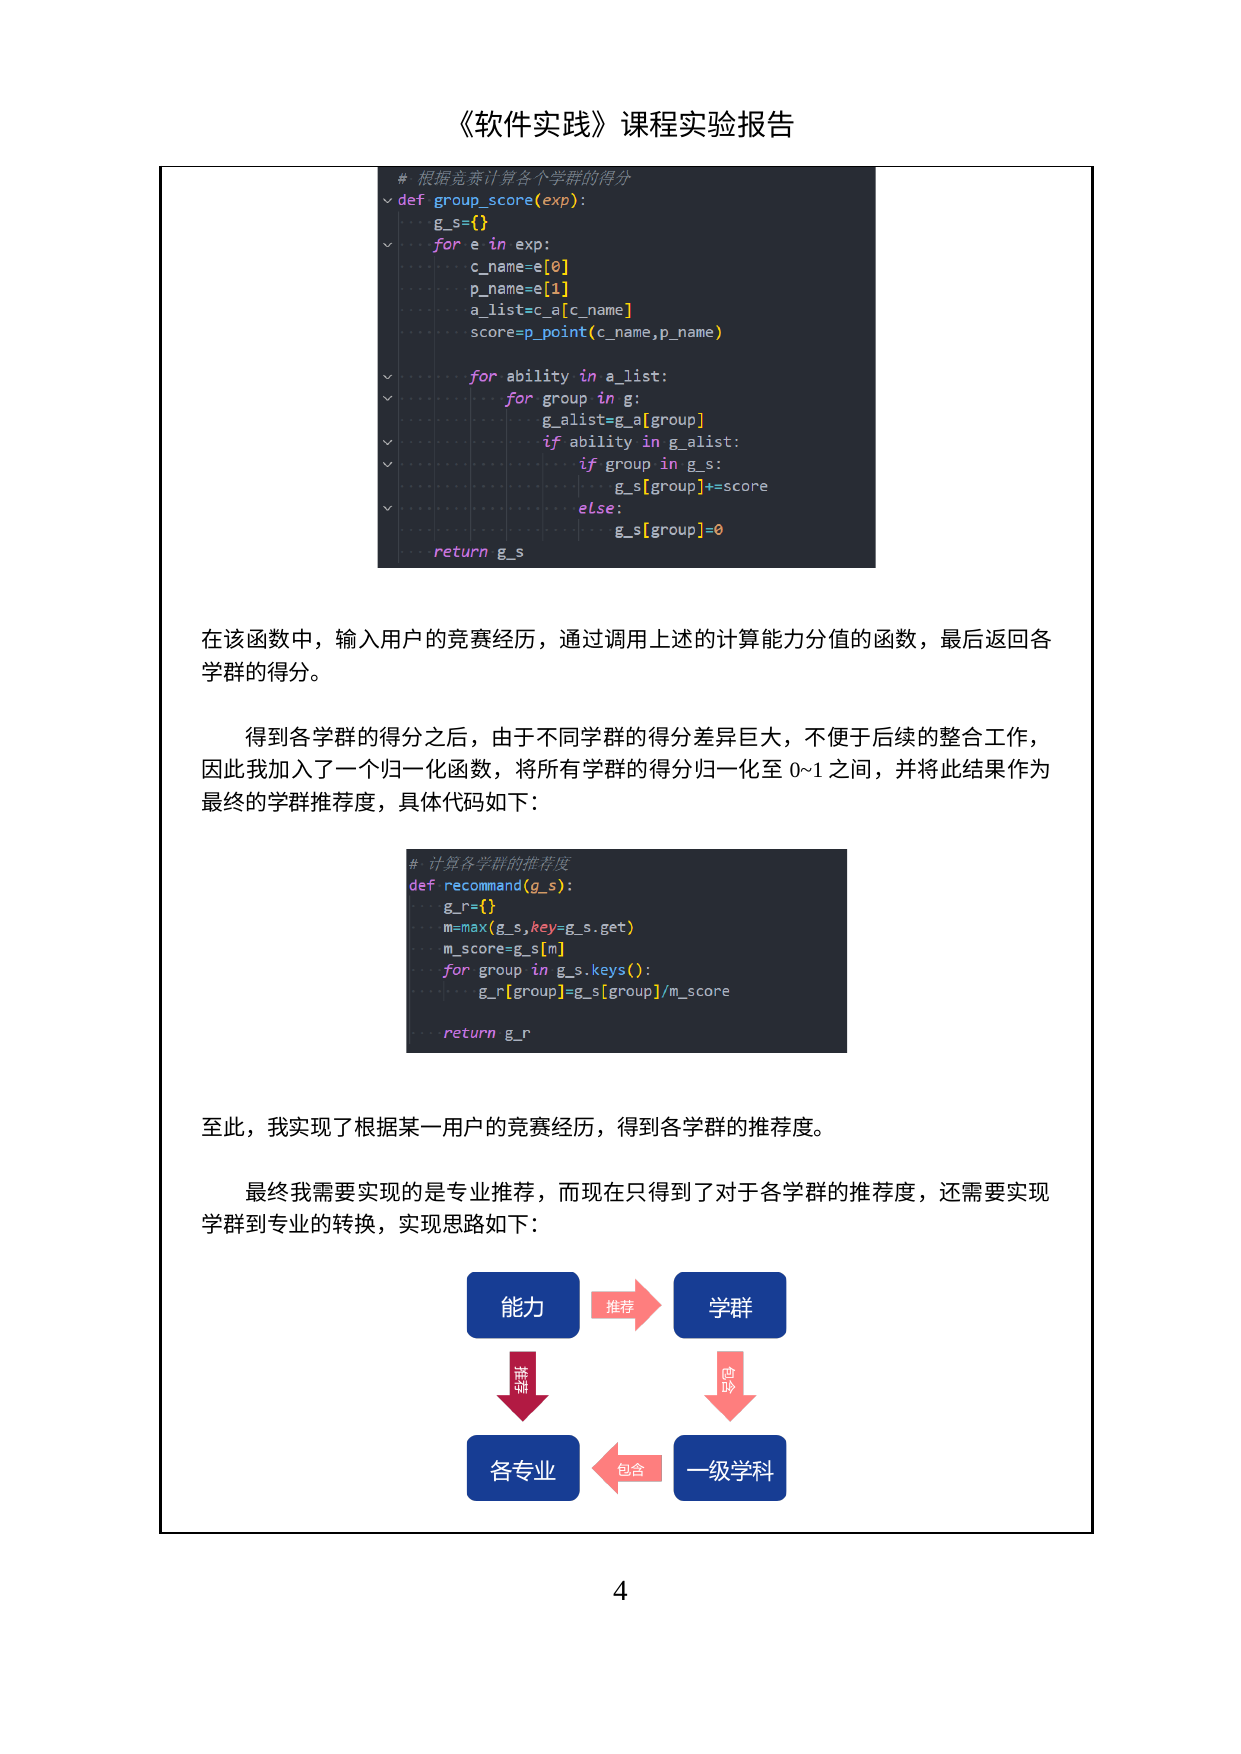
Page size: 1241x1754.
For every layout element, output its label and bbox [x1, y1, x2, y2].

picture [406, 849, 848, 1053]
picture [466, 1272, 787, 1501]
picture [377, 167, 876, 568]
table_cell [162, 167, 1091, 1532]
